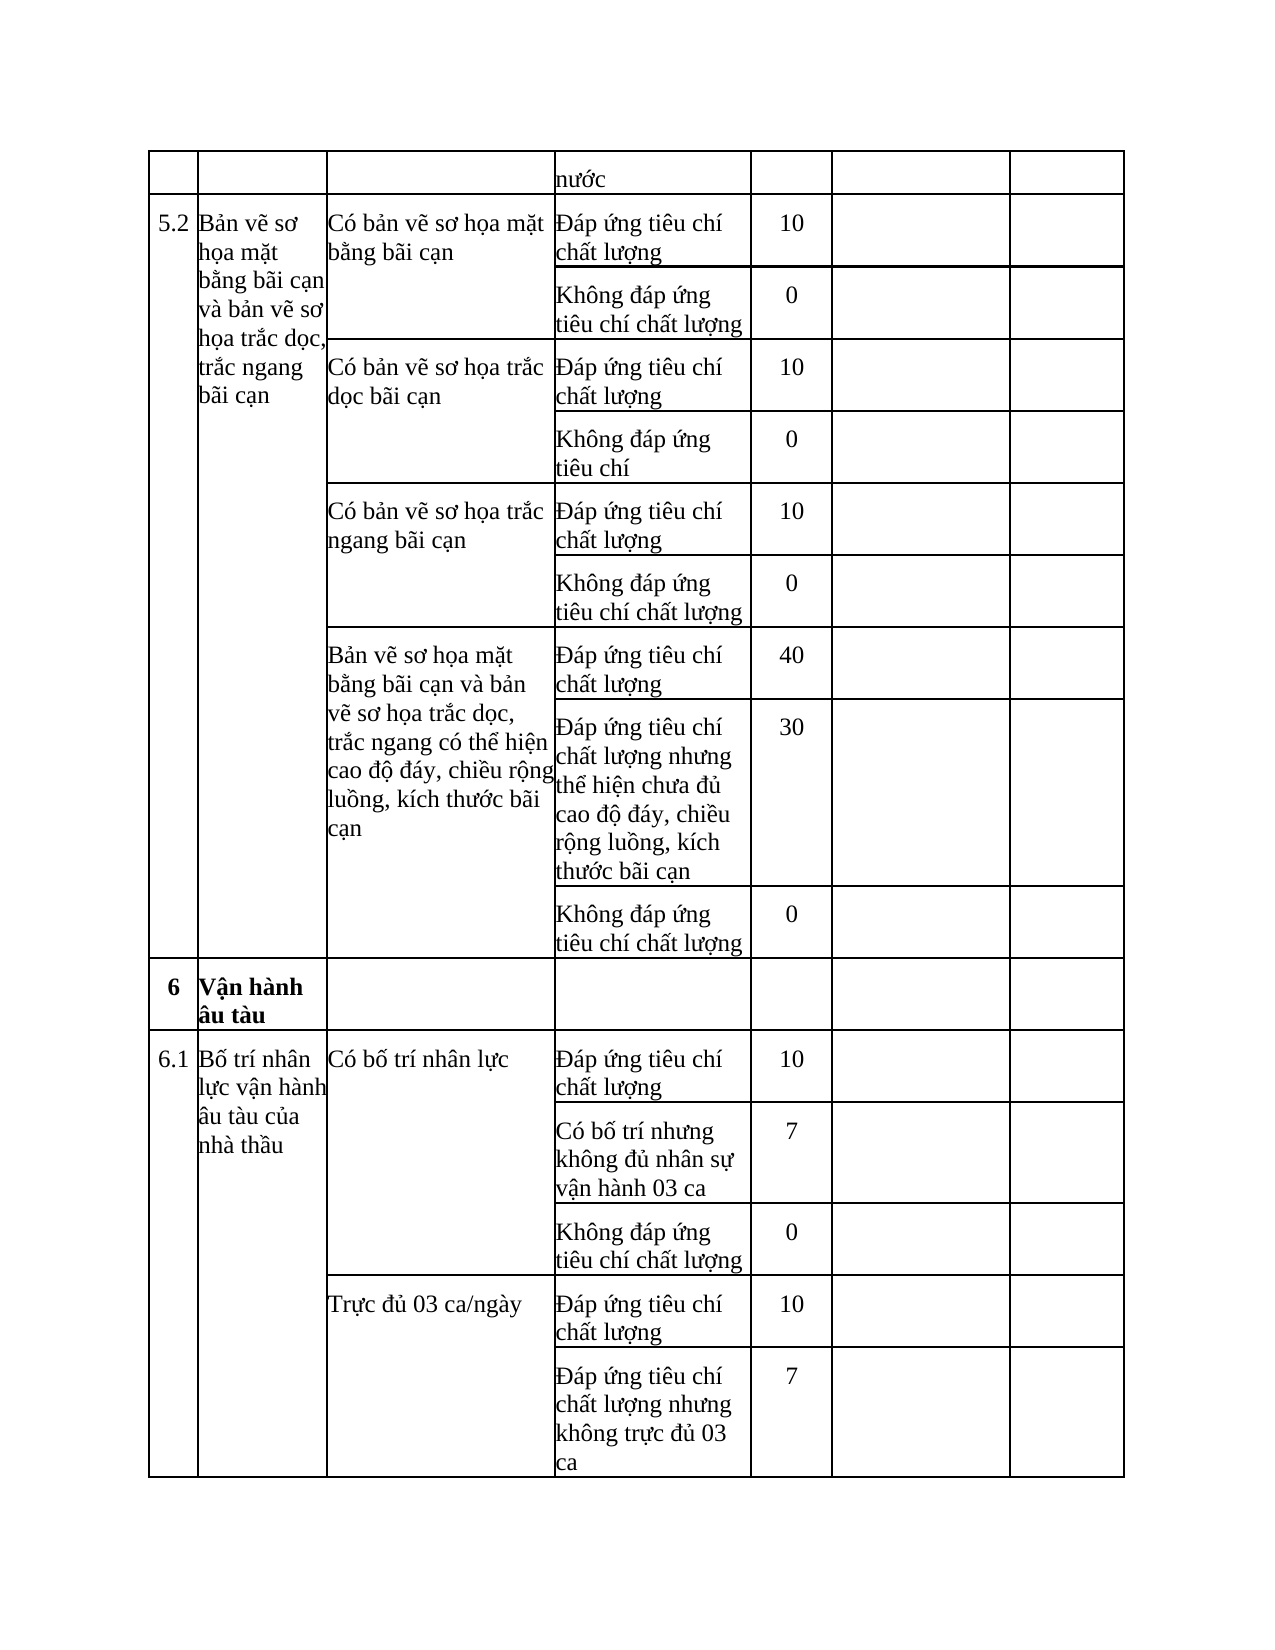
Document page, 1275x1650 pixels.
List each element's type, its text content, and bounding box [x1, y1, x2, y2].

table_cell [1011, 195, 1123, 265]
table_cell Đáp ứng tiêu chí chất lượng [556, 340, 750, 409]
table_cell [1011, 700, 1123, 885]
table_cell [1011, 484, 1123, 554]
table_cell [752, 959, 831, 1029]
table_cell Bản vẽ sơ họa mặt bằng bãi cạn và bản vẽ sơ họa trắc dọc, trắc ngang có thể hiện cao độ đáy, chiều rộng luồng, kích thước bãi cạn [328, 628, 554, 957]
table_cell [833, 412, 1009, 482]
table_cell Không đáp ứng tiêu chí chất lượng [556, 887, 750, 957]
table_cell Không đáp ứng tiêu chí chất lượng [556, 556, 750, 626]
table_cell [833, 1348, 1009, 1476]
table_cell 0 [752, 152, 831, 193]
table_cell [833, 340, 1009, 409]
table_cell [1011, 268, 1123, 337]
table_cell Đáp ứng tiêu chí chất lượng nhưng không trực đủ 03 ca [556, 1348, 750, 1476]
table_cell [833, 484, 1009, 554]
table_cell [556, 152, 750, 193]
table_cell Đáp ứng tiêu chí chất lượng nhưng thể hiện chưa đủ cao độ đáy, chiều rộng luồng, kích thước bãi cạn [556, 700, 750, 885]
table_cell [1011, 1103, 1123, 1202]
table_cell Không đáp ứng tiêu chí chất lượng [556, 1204, 750, 1274]
table_cell [1011, 628, 1123, 698]
table_cell [1011, 556, 1123, 626]
table_cell Đáp ứng tiêu chí chất lượng [556, 484, 750, 554]
table_cell [833, 1031, 1009, 1101]
table_cell 5.2 [150, 195, 197, 957]
table_cell Không đáp ứng tiêu chí [556, 412, 750, 482]
table_cell Có bản vẽ sơ họa trắc dọc bãi cạn [328, 340, 554, 482]
table_cell 7 [752, 1103, 831, 1202]
table_cell 0 [752, 556, 831, 626]
table_cell 7 [752, 1348, 831, 1476]
table_cell 10 [752, 195, 831, 265]
table_cell Bản vẽ sơ họa mặt bằng bãi cạn và bản vẽ sơ họa trắc dọc, trắc ngang bãi cạn [199, 195, 326, 957]
table_cell Trực đủ 03 ca/ngày [328, 1276, 554, 1476]
table_cell [833, 1204, 1009, 1274]
table_cell 0 [752, 268, 831, 337]
table_cell [833, 152, 1009, 193]
table_cell [833, 1103, 1009, 1202]
table_cell [1011, 1276, 1123, 1346]
table_cell Có bản vẽ sơ họa trắc ngang bãi cạn [328, 484, 554, 626]
table_cell [1011, 1348, 1123, 1476]
table_cell Đáp ứng tiêu chí chất lượng [556, 1031, 750, 1101]
table_cell 10 [752, 484, 831, 554]
table_cell Vận hành âu tàu [199, 959, 326, 1029]
table_cell [833, 700, 1009, 885]
table_cell [1011, 959, 1123, 1029]
table_cell 6 [150, 959, 197, 1029]
table_cell 10 [752, 340, 831, 409]
table_cell [833, 556, 1009, 626]
table_cell 0 [752, 412, 831, 482]
table_cell Không đáp ứng tiêu chí chất lượng [556, 268, 750, 337]
table_cell [1011, 340, 1123, 409]
table_cell 10 [752, 1276, 831, 1346]
table_cell Đáp ứng tiêu chí chất lượng [556, 195, 750, 265]
table_cell 30 [752, 700, 831, 885]
table_cell 0 [752, 887, 831, 957]
table_cell [1011, 1204, 1123, 1274]
table_cell 0 [752, 1204, 831, 1274]
table_cell [833, 268, 1009, 337]
table_cell 6.1 [150, 1031, 197, 1476]
table_cell Có bố trí nhân lực [328, 1031, 554, 1274]
table_cell [833, 195, 1009, 265]
table_cell [556, 959, 750, 1029]
table_cell [833, 628, 1009, 698]
table_cell Bố trí nhân lực vận hành âu tàu của nhà thầu [199, 1031, 326, 1476]
table_cell 40 [752, 628, 831, 698]
table_cell Đáp ứng tiêu chí chất lượng [556, 628, 750, 698]
table_cell [328, 959, 554, 1029]
table_cell [1011, 412, 1123, 482]
table_cell Có bố trí nhưng không đủ nhân sự vận hành 03 ca [556, 1103, 750, 1202]
table_cell [1011, 887, 1123, 957]
table_cell [1011, 152, 1123, 193]
table_cell [1011, 1031, 1123, 1101]
table_cell [833, 887, 1009, 957]
table_cell Đáp ứng tiêu chí chất lượng [556, 1276, 750, 1346]
table_cell [833, 959, 1009, 1029]
table_cell 10 [752, 1031, 831, 1101]
table_cell Có bản vẽ sơ họa mặt bằng bãi cạn [328, 195, 554, 337]
table_cell [833, 1276, 1009, 1346]
